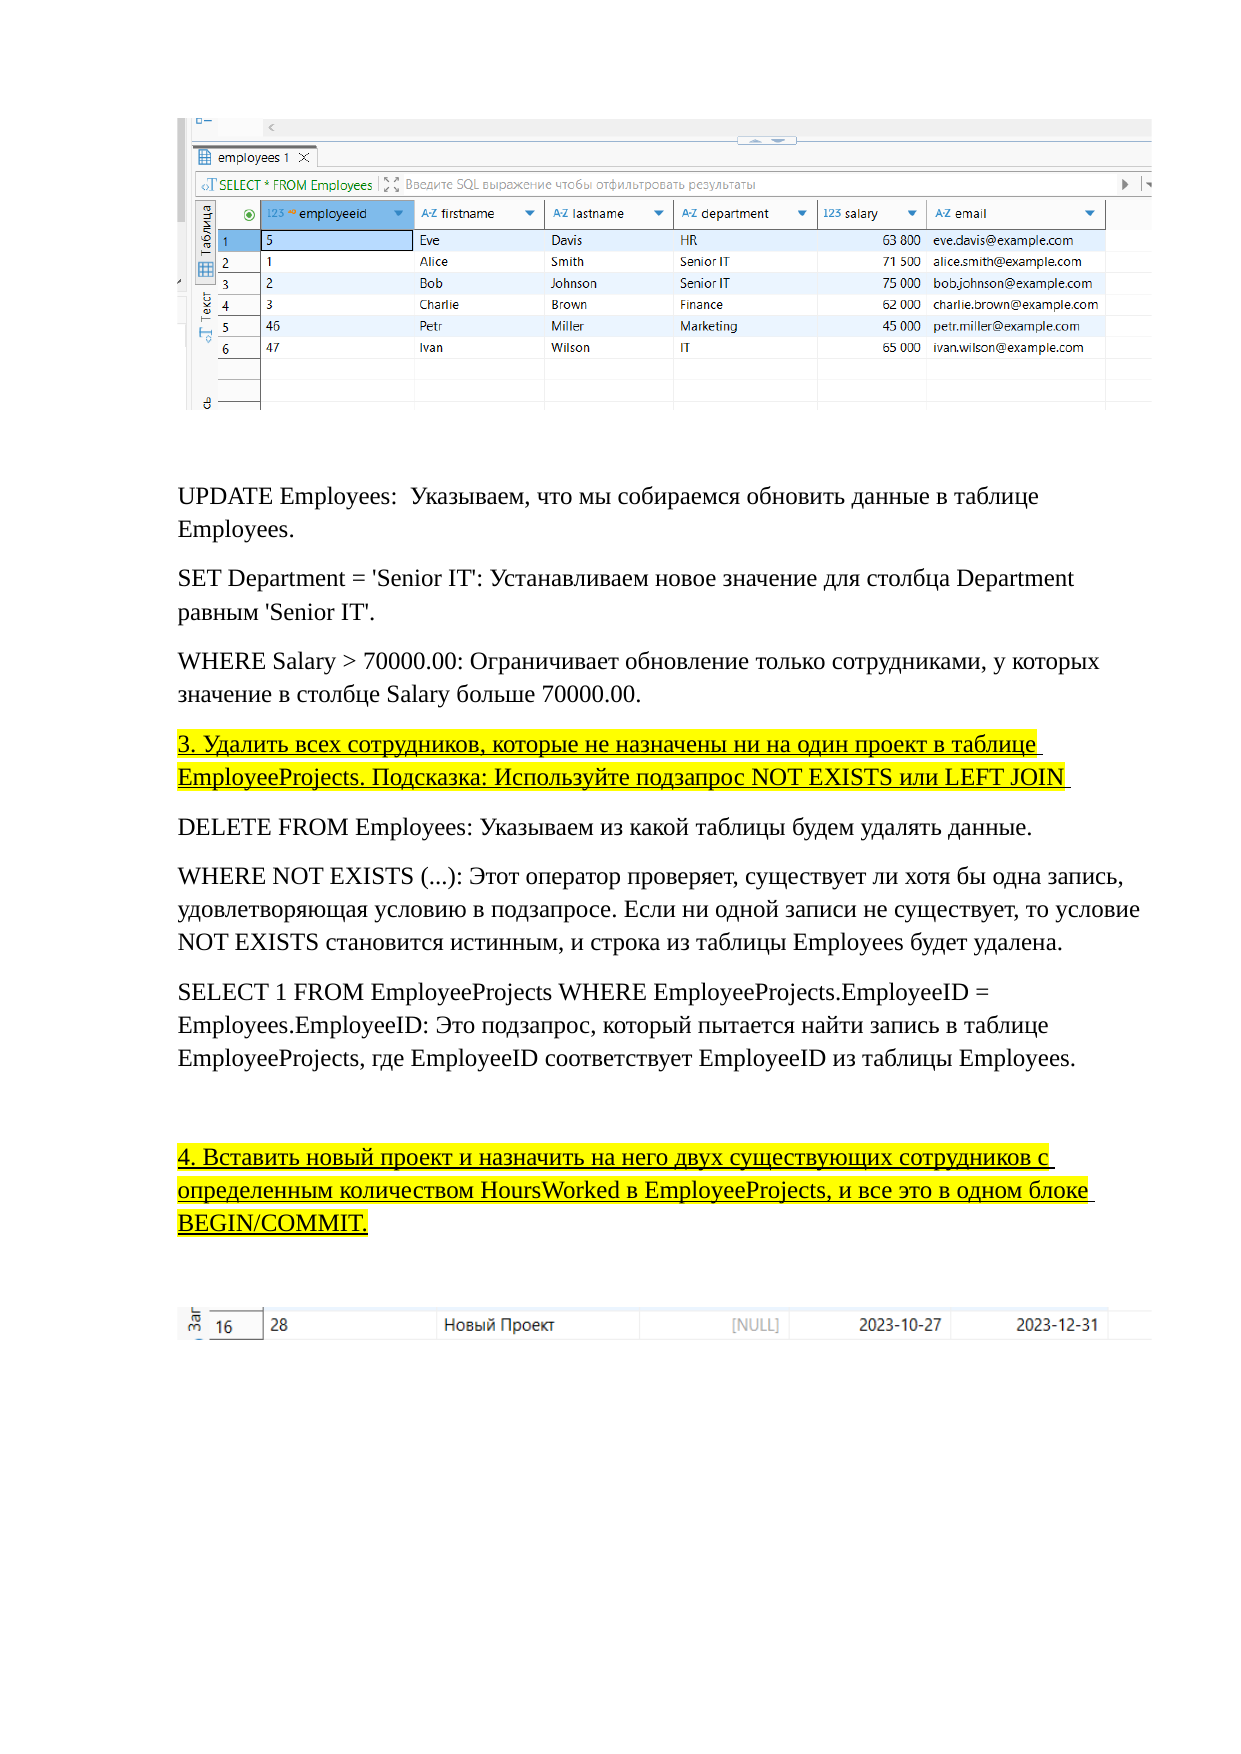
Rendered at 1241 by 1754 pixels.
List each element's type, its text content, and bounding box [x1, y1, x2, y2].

text WHERE NOT EXISTS (...): Этот оператор проверяет, существует ли хотя бы одна запись, удовлетворяющая условию в подзапросе. Если ни одной записи не существует, то условие NOT EXISTS становится истинным, и строка из таблицы Employees будет удалена. [177, 861, 1152, 956]
text UPDATE Employees: Указываем, что мы собираемся обновить данные в таблице Employees. [177, 481, 1152, 543]
picture [177, 1307, 1152, 1340]
text 4. Вставить новый проект и назначить на него двух существующих сотрудников с определенным количеством HoursWorked в EmployeeProjects, и все это в одном блоке BEGIN/COMMIT. [177, 1142, 1152, 1237]
text 3. Удалить всех сотрудников, которые не назначены ни на один проект в таблице EmployeeProjects. Подсказка: Используйте подзапрос NOT EXISTS или LEFT JOIN [177, 729, 1152, 791]
text DELETE FROM Employees: Указываем из какой таблицы будем удалять данные. [177, 812, 1152, 840]
text SET Department = 'Senior IT': Устанавливаем новое значение для столбца Department равным 'Senior IT'. [177, 563, 1152, 625]
picture [177, 118, 1152, 410]
text WHERE Salary > 70000.00: Ограничивает обновление только сотрудниками, у которых значение в столбце Salary больше 70000.00. [177, 646, 1152, 708]
text SELECT 1 FROM EmployeeProjects WHERE EmployeeProjects.EmployeeID = Employees.EmployeeID: Это подзапрос, который пытается найти запись в таблице EmployeeProjects, где EmployeeID соответствует EmployeeID из таблицы Employees. [177, 977, 1152, 1072]
